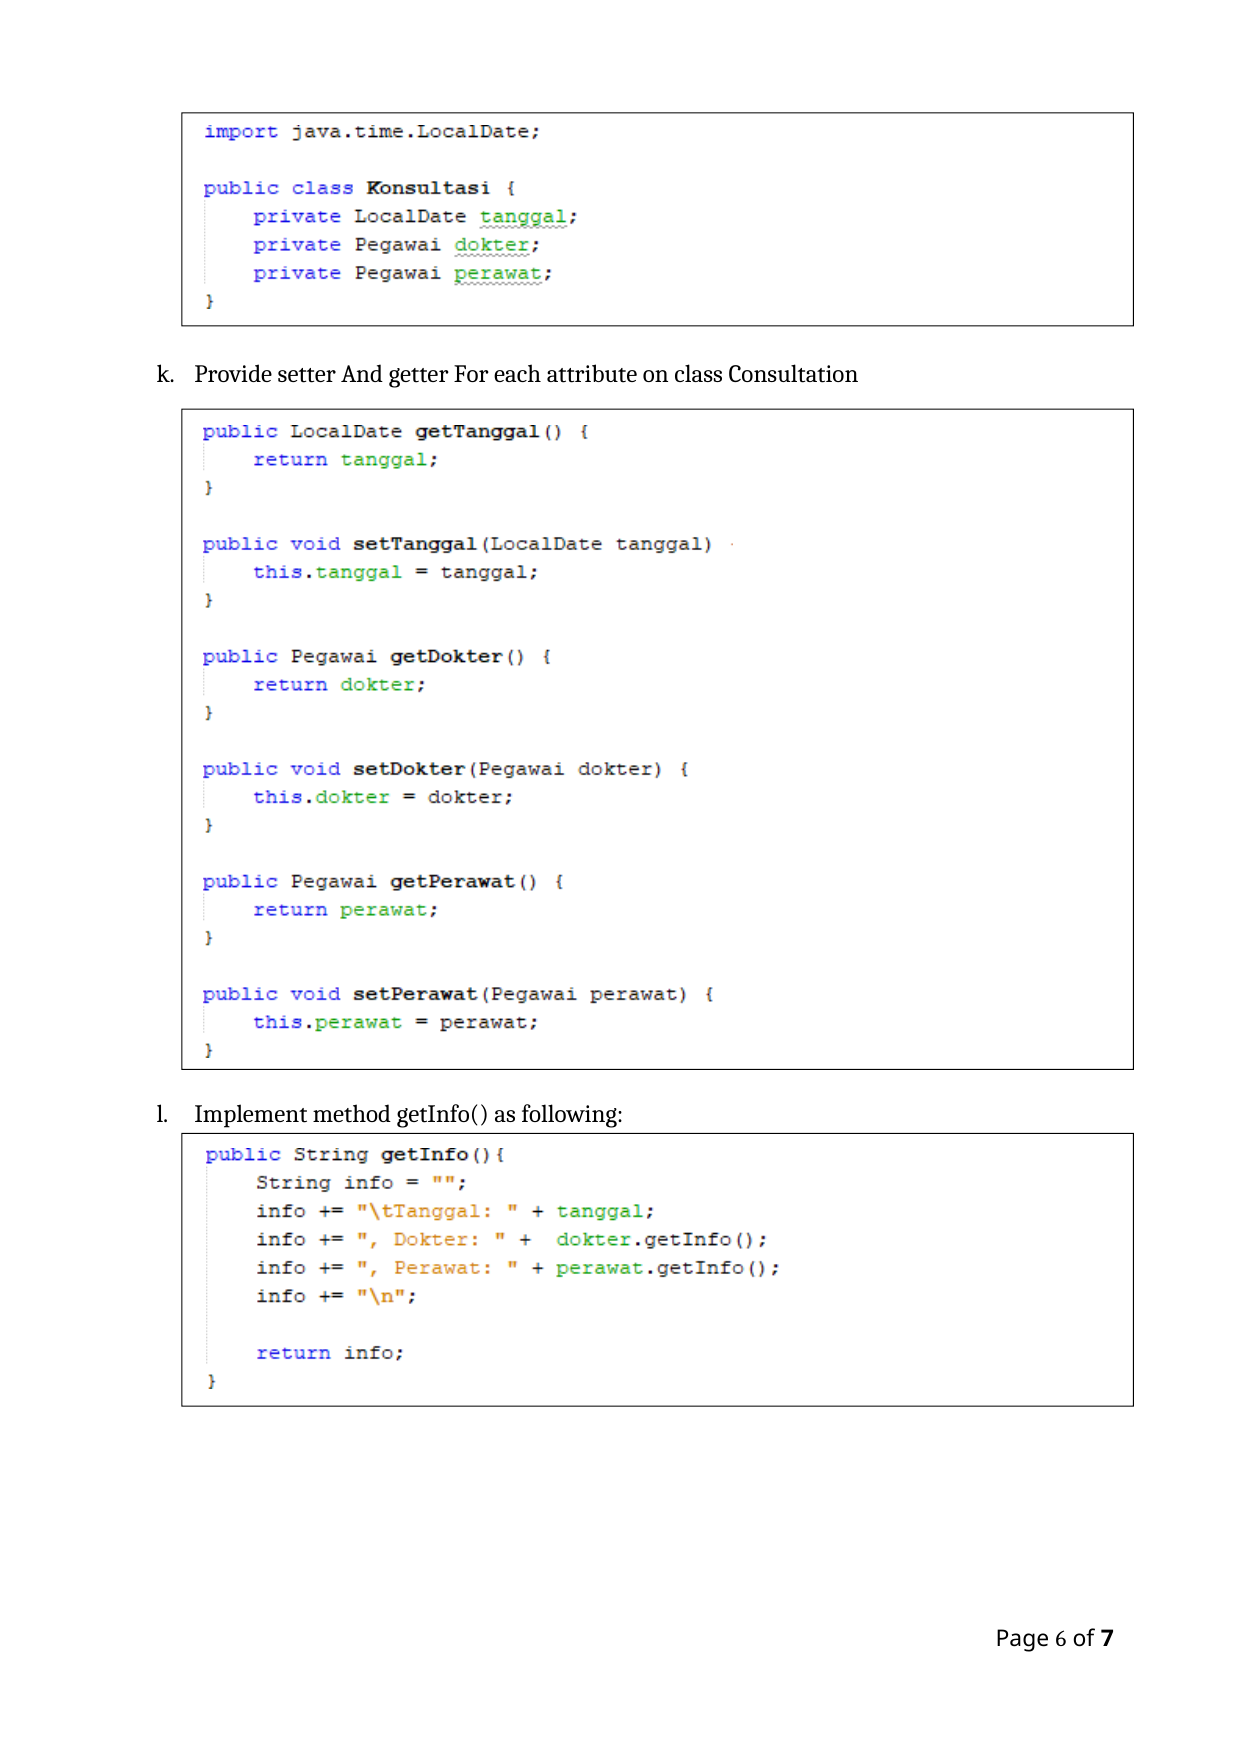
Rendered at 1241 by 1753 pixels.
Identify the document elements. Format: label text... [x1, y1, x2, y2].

picture [204, 125, 577, 309]
picture [206, 1148, 779, 1389]
list Provide setter And getter For each attribute on class Consultation [156, 360, 1134, 389]
list Implement method getInfo() as following: [156, 1100, 1134, 1128]
picture [203, 425, 733, 1058]
